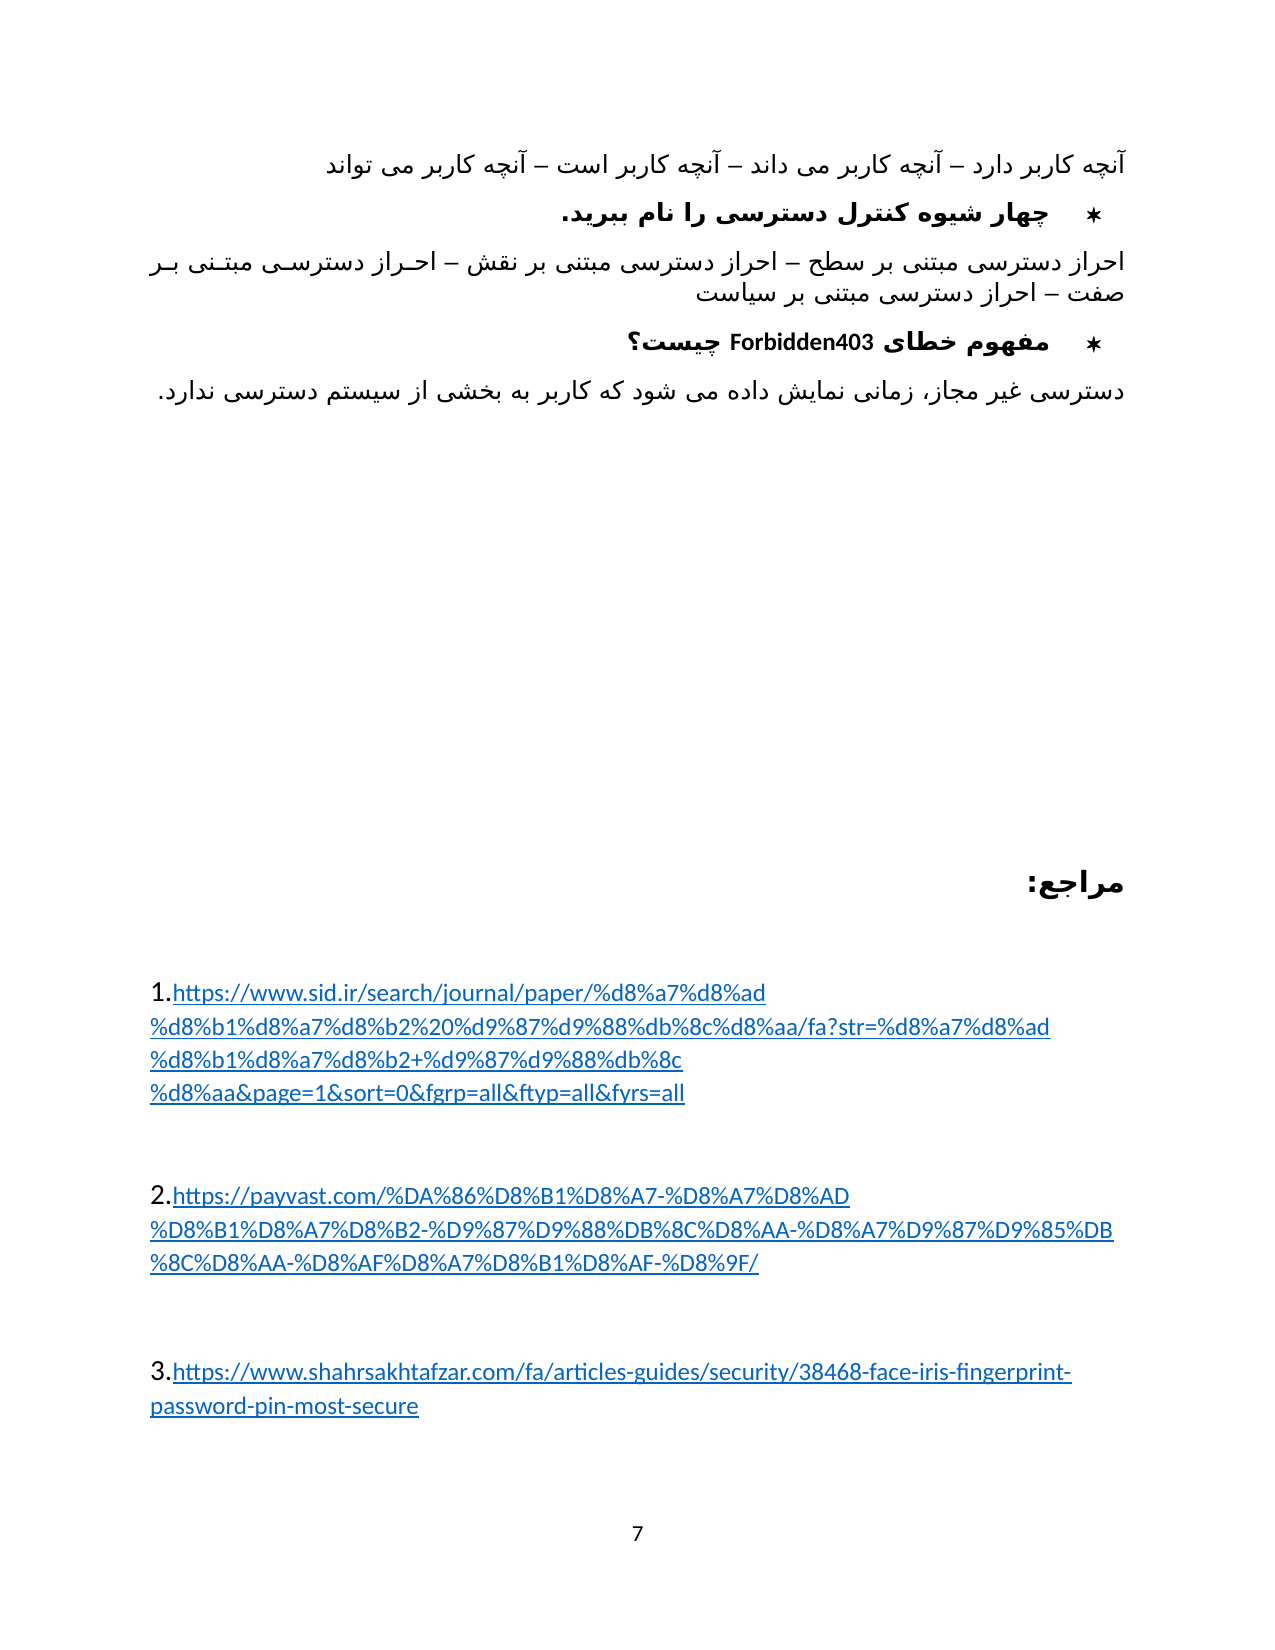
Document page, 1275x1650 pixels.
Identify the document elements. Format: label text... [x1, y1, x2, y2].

text 1.https://www.sid.ir/search/journal/paper/%d8%a7%d8%ad%d8%b1%d8%a7%d8%b2%20%d9%87%d9%88%db%8c%d8%aa/fa?str=%d8%a7%d8%ad%d8%b1%d8%a7%d8%b2+%d9%87%d9%88%db%8c%d8%aa&page=1&sort=0&fgrp=all&ftyp=all&fyrs=all [150, 973, 1125, 1108]
list مفهوم خطای Forbidden403 چیست؟ [150, 326, 1087, 357]
text مراجع: [150, 865, 1125, 899]
list چهار شیوه کنترل دسترسی را نام ببرید. [150, 198, 1087, 227]
text احراز دسترسی مبتنی بر سطح – احراز دسترسی مبتنی بر نقش – احراز دسترسی مبتنی بر صفت – احراز دسترسی مبتنی بر سیاست [150, 246, 1125, 307]
text دسترسی غیر مجاز، زمانی نمایش داده می شود که کاربر به بخشی از سیستم دسترسی ندارد. [150, 376, 1125, 405]
text 3.https://www.shahrsakhtafzar.com/fa/articles-guides/security/38468-face-iris-fingerprint-password-pin-most-secure [150, 1352, 1125, 1421]
text 2.https://payvast.com/%DA%86%D8%B1%D8%A7-%D8%A7%D8%AD%D8%B1%D8%A7%D8%B2-%D9%87%D9%88%DB%8C%D8%AA-%D8%A7%D9%87%D9%85%DB%8C%D8%AA-%D8%AF%D8%A7%D8%B1%D8%AF-%D8%9F/ [150, 1176, 1125, 1278]
text آنچه کاربر دارد – آنچه کاربر می داند – آنچه کاربر است – آنچه کاربر می تواند [150, 150, 1125, 179]
